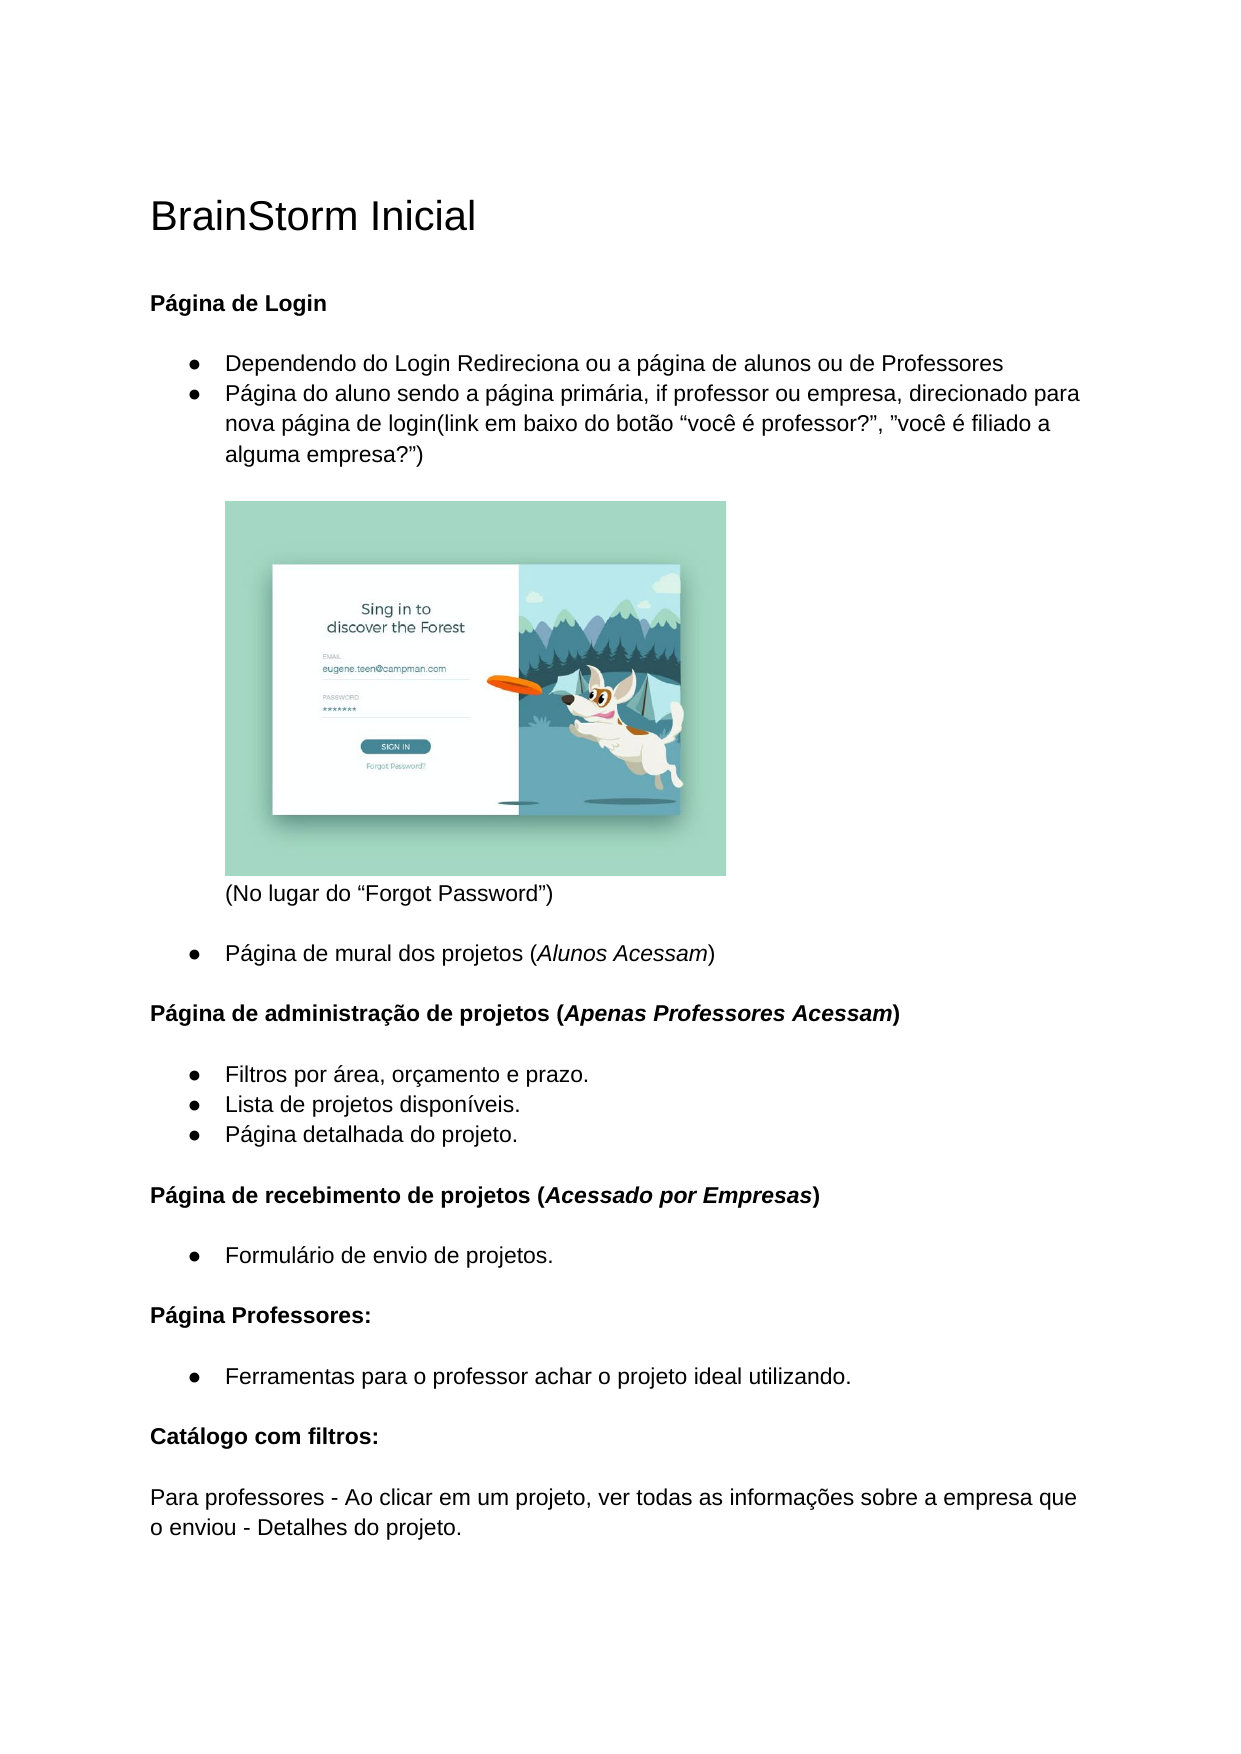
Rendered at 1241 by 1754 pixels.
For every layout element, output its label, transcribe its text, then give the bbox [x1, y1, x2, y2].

list Página detalhada do projeto. [187, 1121, 1090, 1148]
text Página de administração de projetos (Apenas Professores Acessam) [150, 1000, 1090, 1027]
list Lista de projetos disponíveis. [187, 1091, 1090, 1117]
list Ferramentas para o professor achar o projeto ideal utilizando. [187, 1363, 1090, 1389]
list Dependendo do Login Redireciona ou a página de alunos ou de Professores [187, 350, 1090, 376]
list Página de mural dos projetos (Alunos Acessam) [187, 940, 1090, 966]
text Para professores - Ao clicar em um projeto, ver todas as informações sobre a empresa que o enviou - Detalhes do projeto. [150, 1484, 1090, 1540]
text Página Professores: [150, 1302, 1090, 1329]
text Catálogo com filtros: [150, 1423, 1090, 1450]
text Página de Login [150, 289, 1090, 316]
picture [225, 501, 727, 876]
text (No lugar do “Forgot Password”) [225, 879, 1090, 906]
list Filtros por área, orçamento e prazo. [187, 1061, 1090, 1087]
list Formulário de envio de projetos. [187, 1242, 1090, 1268]
subtitle BrainStorm Inicial [150, 192, 1090, 239]
text Página de recebimento de projetos (Acessado por Empresas) [150, 1182, 1090, 1208]
list Página do aluno sendo a página primária, if professor ou empresa, direcionado para nova página de login(link em baixo do botão “você é professor?”, ”você é filiado a alguma empresa?”) [187, 380, 1090, 467]
